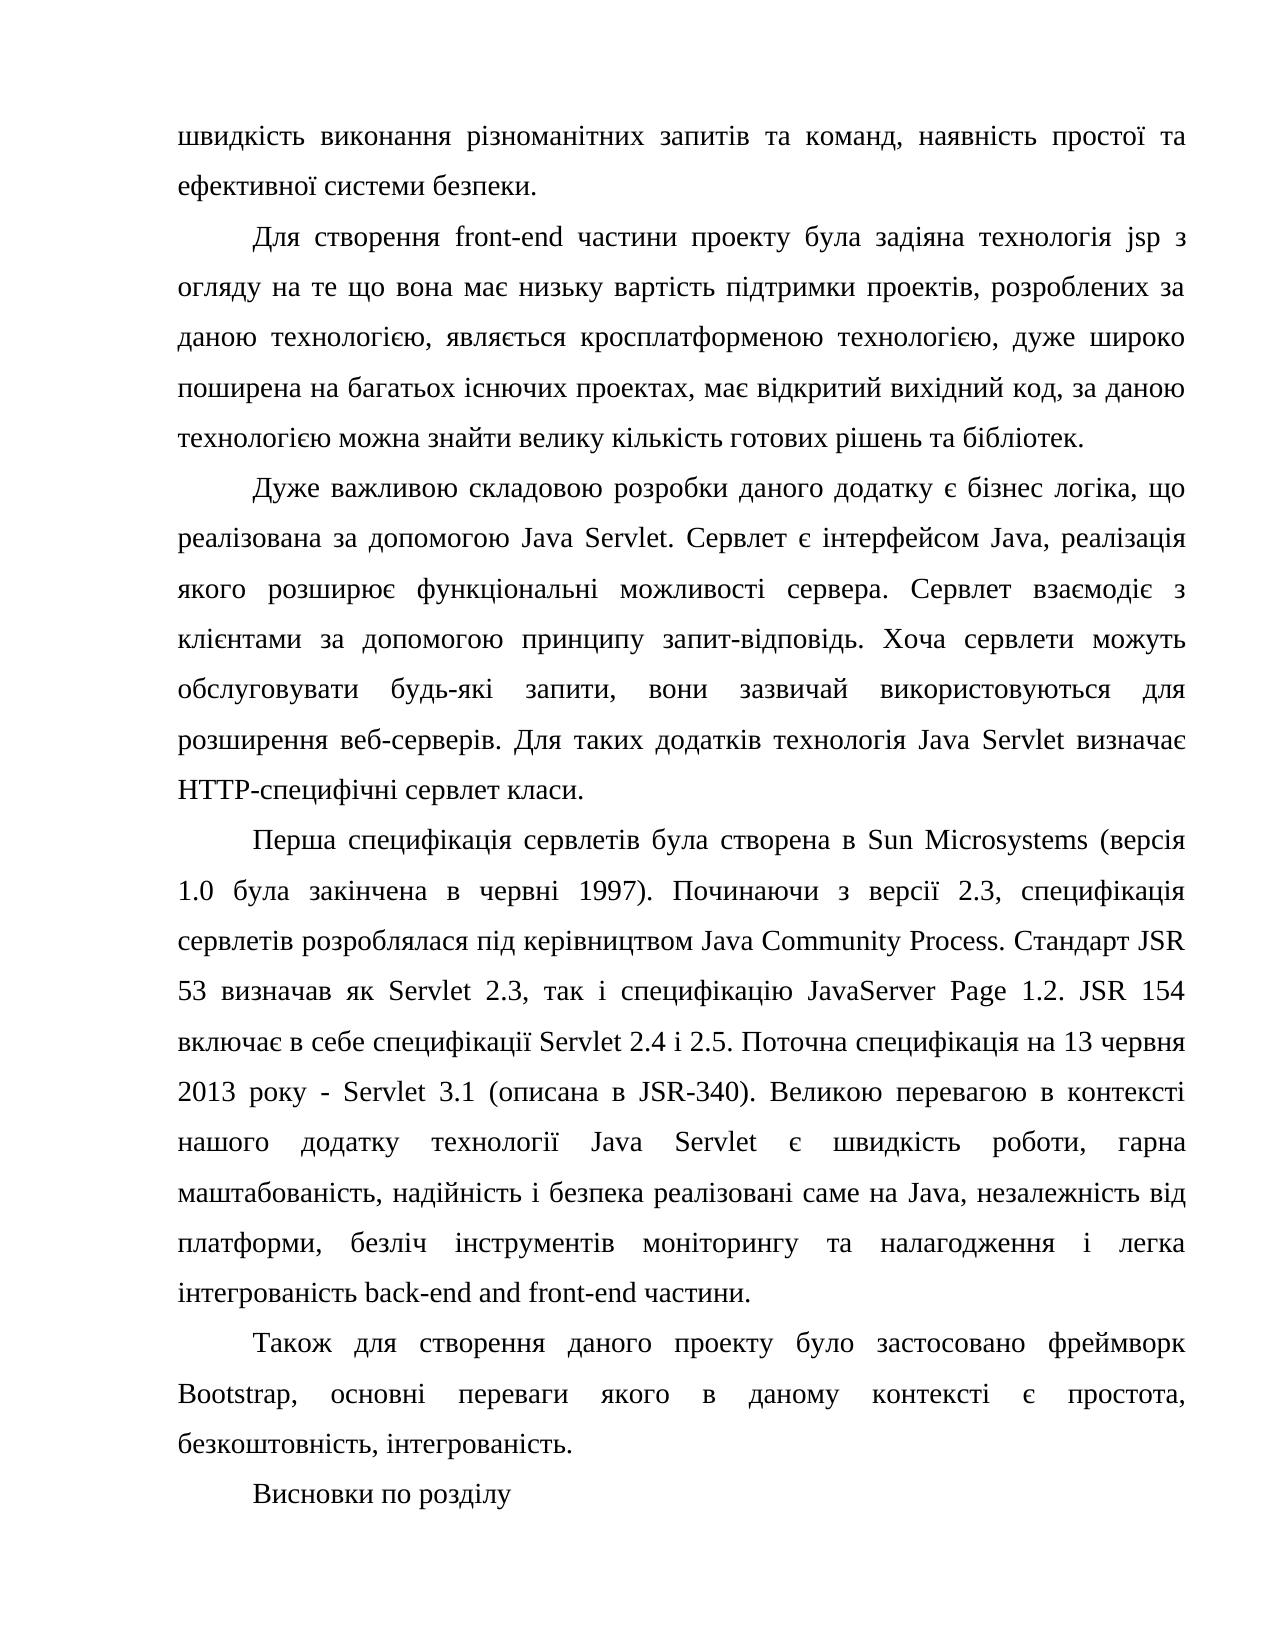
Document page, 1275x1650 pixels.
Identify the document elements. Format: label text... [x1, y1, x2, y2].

text Також для створення даного проекту було застосовано фреймворк Bootstrap, основні переваги якого в даному контексті є простота, безкоштовність, інтегрованість. [177, 1326, 1186, 1460]
text Дуже важливою складовою розробки даного додатку є бізнес логіка, що реалізована за допомогою Java Servlet. Сервлет є інтерфейсом Java, реалізація якого розширює функціональні можливості сервера. Сервлет взаємодіє з клієнтами за допомогою принципу запит-відповідь. Хоча сервлети можуть обслуговувати будь-які запити, вони зазвичай використовуються для розширення веб-серверів. Для таких додатків технологія Java Servlet визначає HTTP-специфічні сервлет класи. [177, 470, 1186, 806]
text Для створення front-end частини проекту була задіяна технологія jsp з огляду на те що вона має низьку вартість підтримки проектів, розроблених за даною технологією, являється кросплатформеною технологією, дуже широко поширена на багатьох існючих проектах, має відкритий вихідний код, за даною технологією можна знайти велику кількість готових рішень та бібліотек. [177, 219, 1186, 453]
text Висновки по розділу [177, 1477, 1186, 1510]
